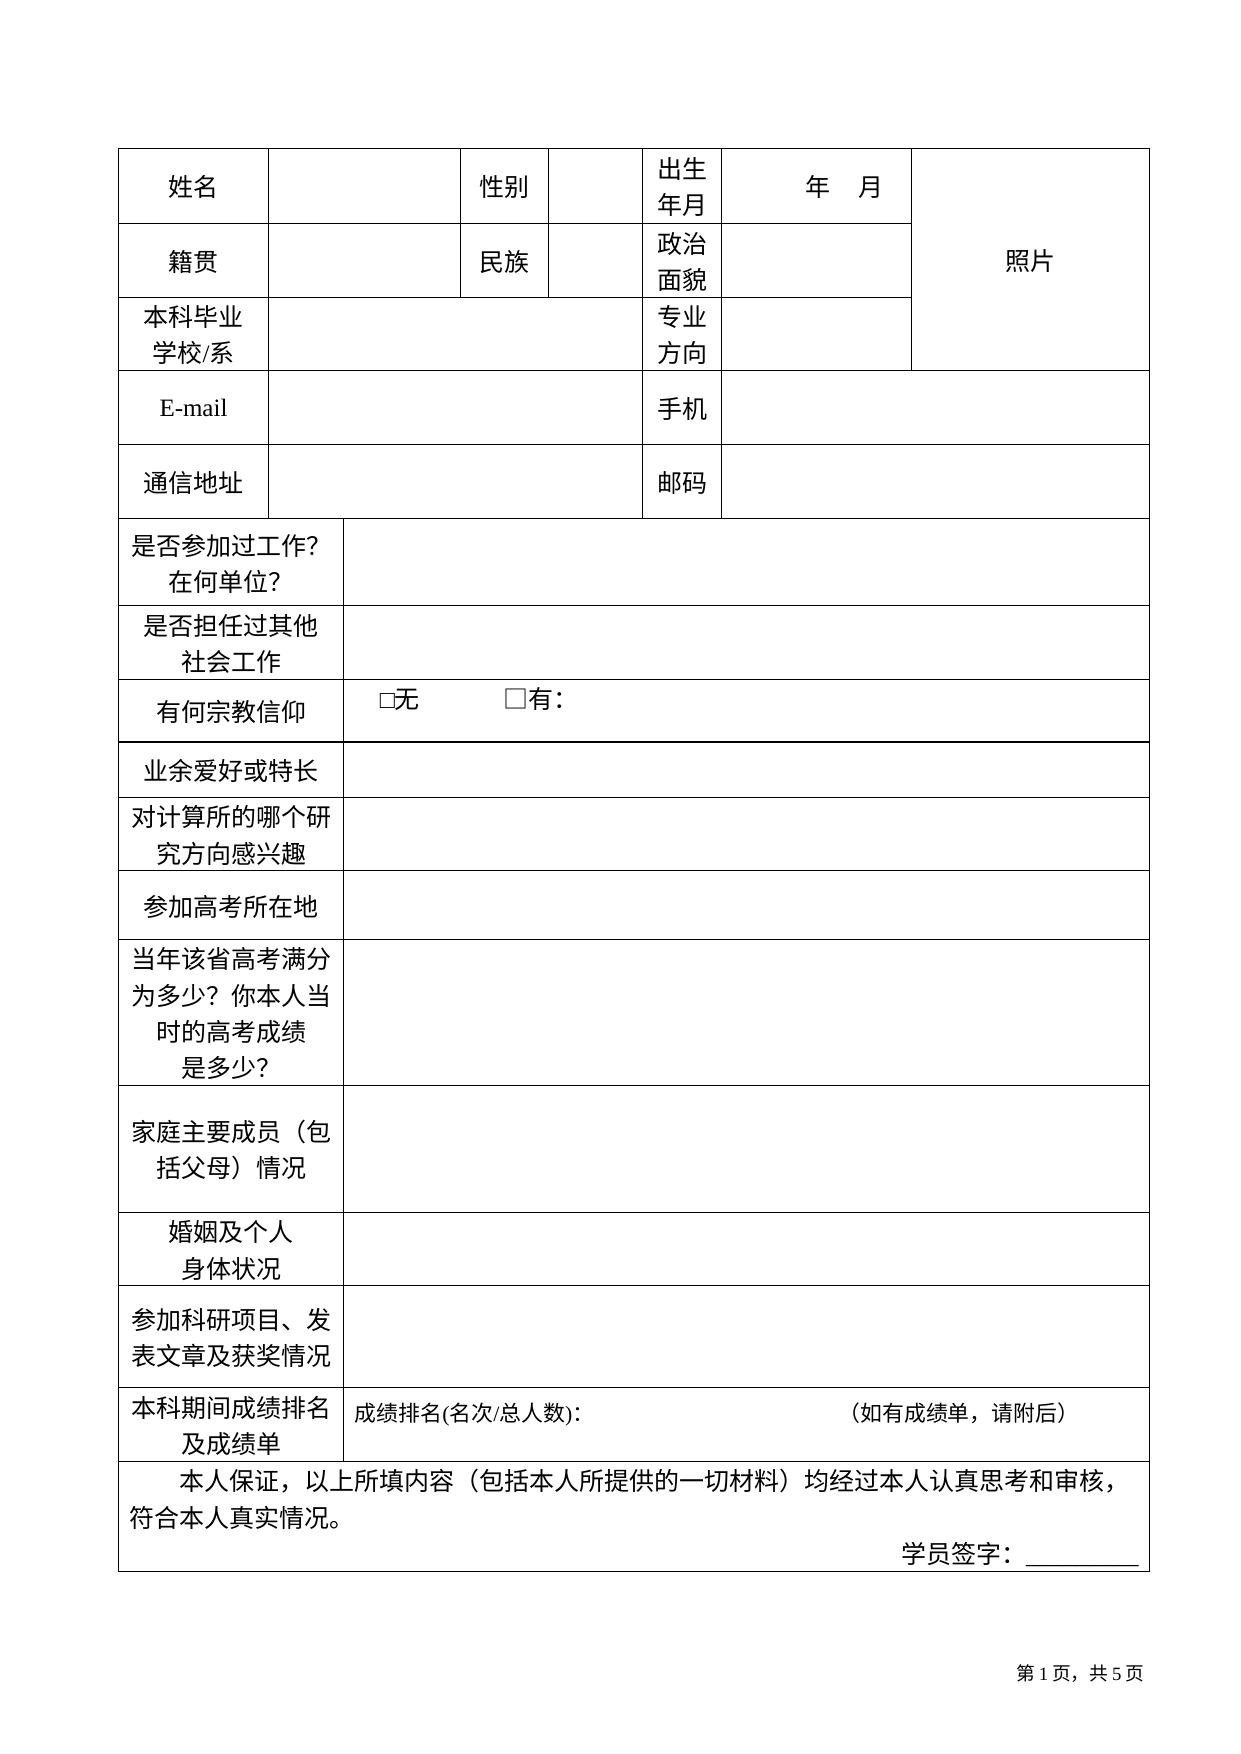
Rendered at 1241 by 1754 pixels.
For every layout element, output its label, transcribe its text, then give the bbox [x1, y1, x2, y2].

table_cell [344, 519, 1149, 605]
table_cell 手机 [643, 371, 721, 444]
table_cell 邮码 [643, 445, 721, 518]
table_cell 本科期间成绩排名及成绩单 [119, 1388, 343, 1461]
table_cell 参加科研项目、发表文章及获奖情况 [119, 1286, 343, 1387]
table_cell [269, 371, 642, 444]
table_cell □无 □有： [344, 680, 1149, 741]
table_cell 对计算所的哪个研究方向感兴趣 [119, 798, 343, 870]
table_cell 是否担任过其他 社会工作 [119, 606, 343, 679]
table_cell [549, 224, 642, 297]
table_cell 政治 面貌 [643, 224, 721, 297]
table_cell [344, 743, 1149, 797]
table_header [269, 149, 460, 223]
table_header 性别 [461, 149, 548, 223]
table_cell 民族 [461, 224, 548, 297]
table_cell [344, 871, 1149, 939]
table_cell [344, 1213, 1149, 1285]
table_cell [722, 224, 911, 297]
table_cell 婚姻及个人 身体状况 [119, 1213, 343, 1285]
table_cell [269, 445, 642, 518]
table_cell [344, 940, 1149, 1085]
table_cell 参加高考所在地 [119, 871, 343, 939]
table_cell 家庭主要成员（包括父母）情况 [119, 1086, 343, 1212]
table_cell [722, 298, 911, 370]
table_cell E-mail [119, 371, 268, 444]
table_cell [722, 445, 1149, 518]
table_cell [344, 606, 1149, 679]
table_cell 通信地址 [119, 445, 268, 518]
table_cell 专业方向 [643, 298, 721, 370]
table_cell 籍贯 [119, 224, 268, 297]
table_cell [344, 798, 1149, 870]
table_cell [269, 224, 460, 297]
table_cell [344, 1086, 1149, 1212]
table_cell 成绩排名(名次/总人数)： （如有成绩单，请附后） [344, 1388, 1149, 1461]
table_cell 有何宗教信仰 [119, 680, 343, 741]
table_cell 业余爱好或特长 [119, 743, 343, 797]
table_cell [344, 1286, 1149, 1387]
table_header 年 月 [722, 149, 911, 223]
table_header 姓名 [119, 149, 268, 223]
table_cell 本科毕业 学校/系 [119, 298, 268, 370]
table_header 照片 [912, 149, 1149, 370]
table_header 出生年月 [643, 149, 721, 223]
table_cell 当年该省高考满分为多少？你本人当时的高考成绩 是多少？ [119, 940, 343, 1085]
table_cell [119, 1462, 1149, 1571]
table_header [549, 149, 642, 223]
table_cell 是否参加过工作？在何单位？ [119, 519, 343, 605]
table_cell [269, 298, 642, 370]
table_cell [722, 371, 1149, 444]
